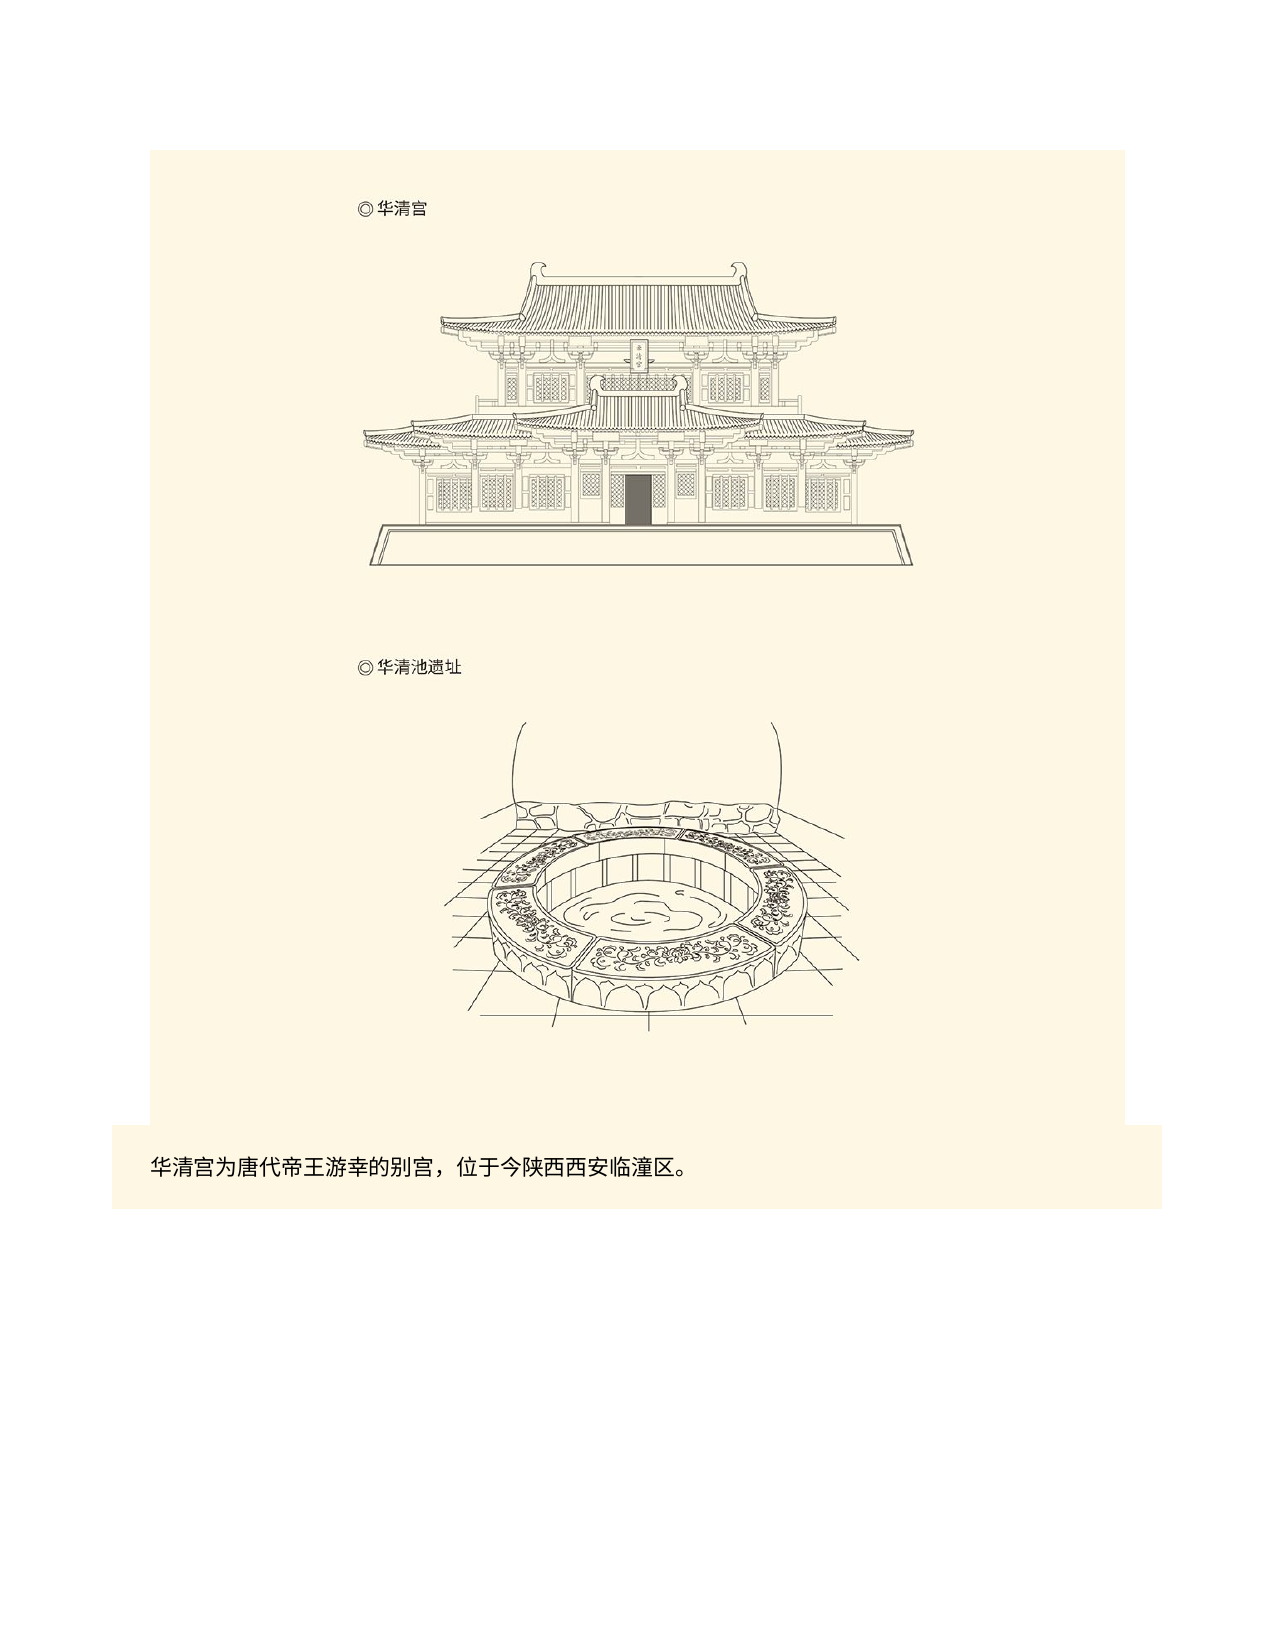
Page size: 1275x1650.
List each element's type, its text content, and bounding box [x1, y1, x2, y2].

text 华清宫为唐代帝王游幸的别宫，位于今陕西西安临潼区。 [112, 1150, 1162, 1209]
picture [305, 150, 970, 1094]
